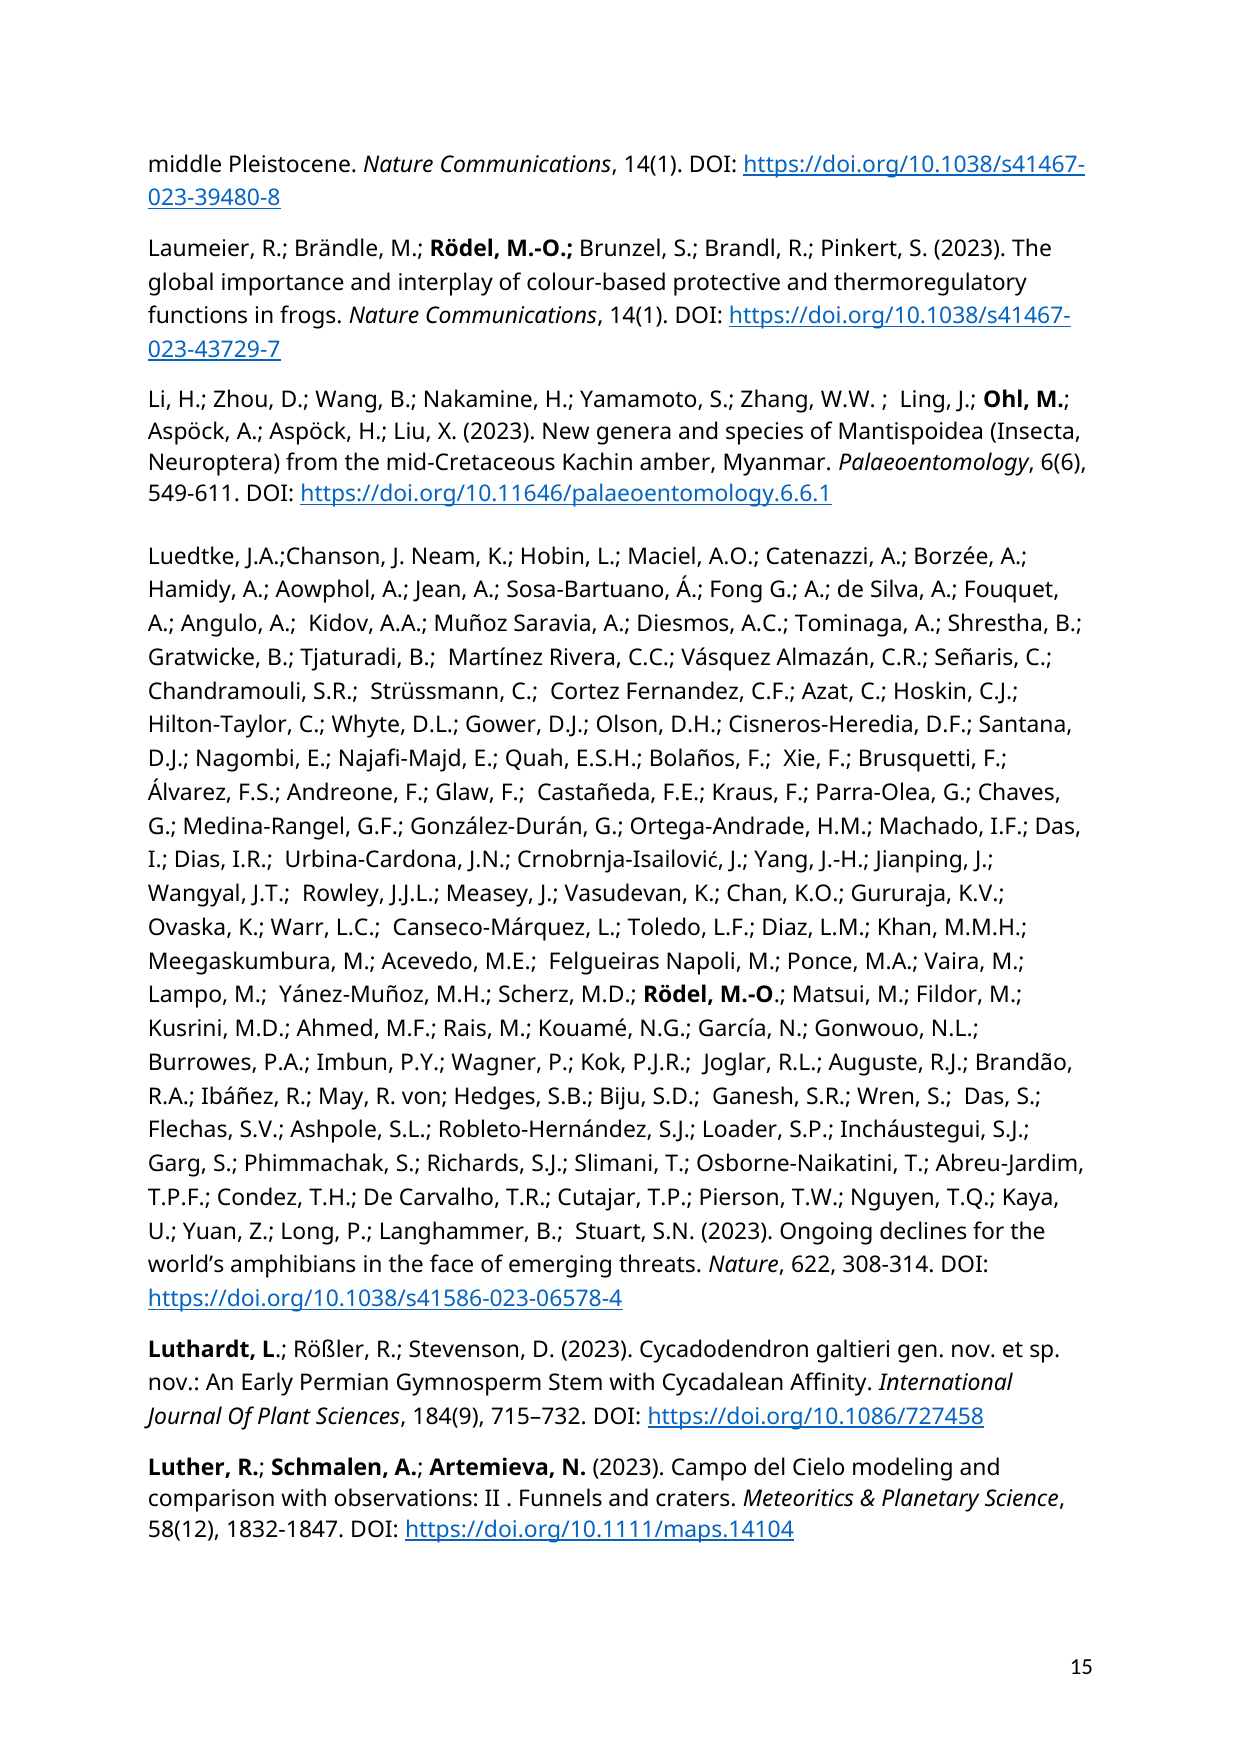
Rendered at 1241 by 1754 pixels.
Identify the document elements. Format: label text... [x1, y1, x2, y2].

text Li, H.; Zhou, D.; Wang, B.; Nakamine, H.; Yamamoto, S.; Zhang, W.W. ; Ling, J.; Ohl, M.; Aspöck, A.; Aspöck, H.; Liu, X. (2023). New genera and species of Mantispoidea (Insecta, Neuroptera) from the mid-Cretaceous Kachin amber, Myanmar. Palaeoentomology, 6(6), 549-611. DOI: https://doi.org/10.11646/palaeoentomology.6.6.1 [148, 383, 1093, 508]
text Luthardt, L.; Rößler, R.; Stevenson, D. (2023). Cycadodendron galtieri gen. nov. et sp. nov.: An Early Permian Gymnosperm Stem with Cycadalean Affinity. International Journal Of Plant Sciences, 184(9), 715–732. DOI: https://doi.org/10.1086/727458 [148, 1333, 1093, 1431]
text Luther, R.; Schmalen, A.; Artemieva, N. (2023). Campo del Cielo modeling and comparison with observations: II . Funnels and craters. Meteoritics & Planetary Science, 58(12), 1832-1847. DOI: https://doi.org/10.1111/maps.14104 [148, 1451, 1093, 1544]
text Laumeier, R.; Brändle, M.; Rödel, M.-O.; Brunzel, S.; Brandl, R.; Pinkert, S. (2023). The global importance and interplay of colour-based protective and thermoregulatory functions in frogs. Nature Communications, 14(1). DOI: https://doi.org/10.1038/s41467-023-43729-7 [148, 232, 1093, 364]
text Luedtke, J.A.;Chanson, J. Neam, K.; Hobin, L.; Maciel, A.O.; Catenazzi, A.; Borzée, A.; Hamidy, A.; Aowphol, A.; Jean, A.; Sosa-Bartuano, Á.; Fong G.; A.; de Silva, A.; Fouquet, A.; Angulo, A.; Kidov, A.A.; Muñoz Saravia, A.; Diesmos, A.C.; Tominaga, A.; Shrestha, B.; Gratwicke, B.; Tjaturadi, B.; Martínez Rivera, C.C.; Vásquez Almazán, C.R.; Señaris, C.; Chandramouli, S.R.; Strüssmann, C.; Cortez Fernandez, C.F.; Azat, C.; Hoskin, C.J.; Hilton-Taylor, C.; Whyte, D.L.; Gower, D.J.; Olson, D.H.; Cisneros-Heredia, D.F.; Santana, D.J.; Nagombi, E.; Najafi-Majd, E.; Quah, E.S.H.; Bolaños, F.; Xie, F.; Brusquetti, F.; Álvarez, F.S.; Andreone, F.; Glaw, F.; Castañeda, F.E.; Kraus, F.; Parra-Olea, G.; Chaves, G.; Medina-Rangel, G.F.; González-Durán, G.; Ortega-Andrade, H.M.; Machado, I.F.; Das, I.; Dias, I.R.; Urbina-Cardona, J.N.; Crnobrnja-Isailović, J.; Yang, J.-H.; Jianping, J.; Wangyal, J.T.; Rowley, J.J.L.; Measey, J.; Vasudevan, K.; Chan, K.O.; Gururaja, K.V.; Ovaska, K.; Warr, L.C.; Canseco-Márquez, L.; Toledo, L.F.; Diaz, L.M.; Khan, M.M.H.; Meegaskumbura, M.; Acevedo, M.E.; Felgueiras Napoli, M.; Ponce, M.A.; Vaira, M.; Lampo, M.; Yánez-Muñoz, M.H.; Scherz, M.D.; Rödel, M.-O.; Matsui, M.; Fildor, M.; Kusrini, M.D.; Ahmed, M.F.; Rais, M.; Kouamé, N.G.; García, N.; Gonwouo, N.L.; Burrowes, P.A.; Imbun, P.Y.; Wagner, P.; Kok, P.J.R.; Joglar, R.L.; Auguste, R.J.; Brandão, R.A.; Ibáñez, R.; May, R. von; Hedges, S.B.; Biju, S.D.; Ganesh, S.R.; Wren, S.; Das, S.; Flechas, S.V.; Ashpole, S.L.; Robleto-Hernández, S.J.; Loader, S.P.; Incháustegui, S.J.; Garg, S.; Phimmachak, S.; Richards, S.J.; Slimani, T.; Osborne-Naikatini, T.; Abreu-Jardim, T.P.F.; Condez, T.H.; De Carvalho, T.R.; Cutajar, T.P.; Pierson, T.W.; Nguyen, T.Q.; Kaya, U.; Yuan, Z.; Long, P.; Langhammer, B.; Stuart, S.N. (2023). Ongoing declines for the world’s amphibians in the face of emerging threats. Nature, 622, 308-314. DOI: https://doi.org/10.1038/s41586-023-06578-4 [148, 540, 1093, 1313]
